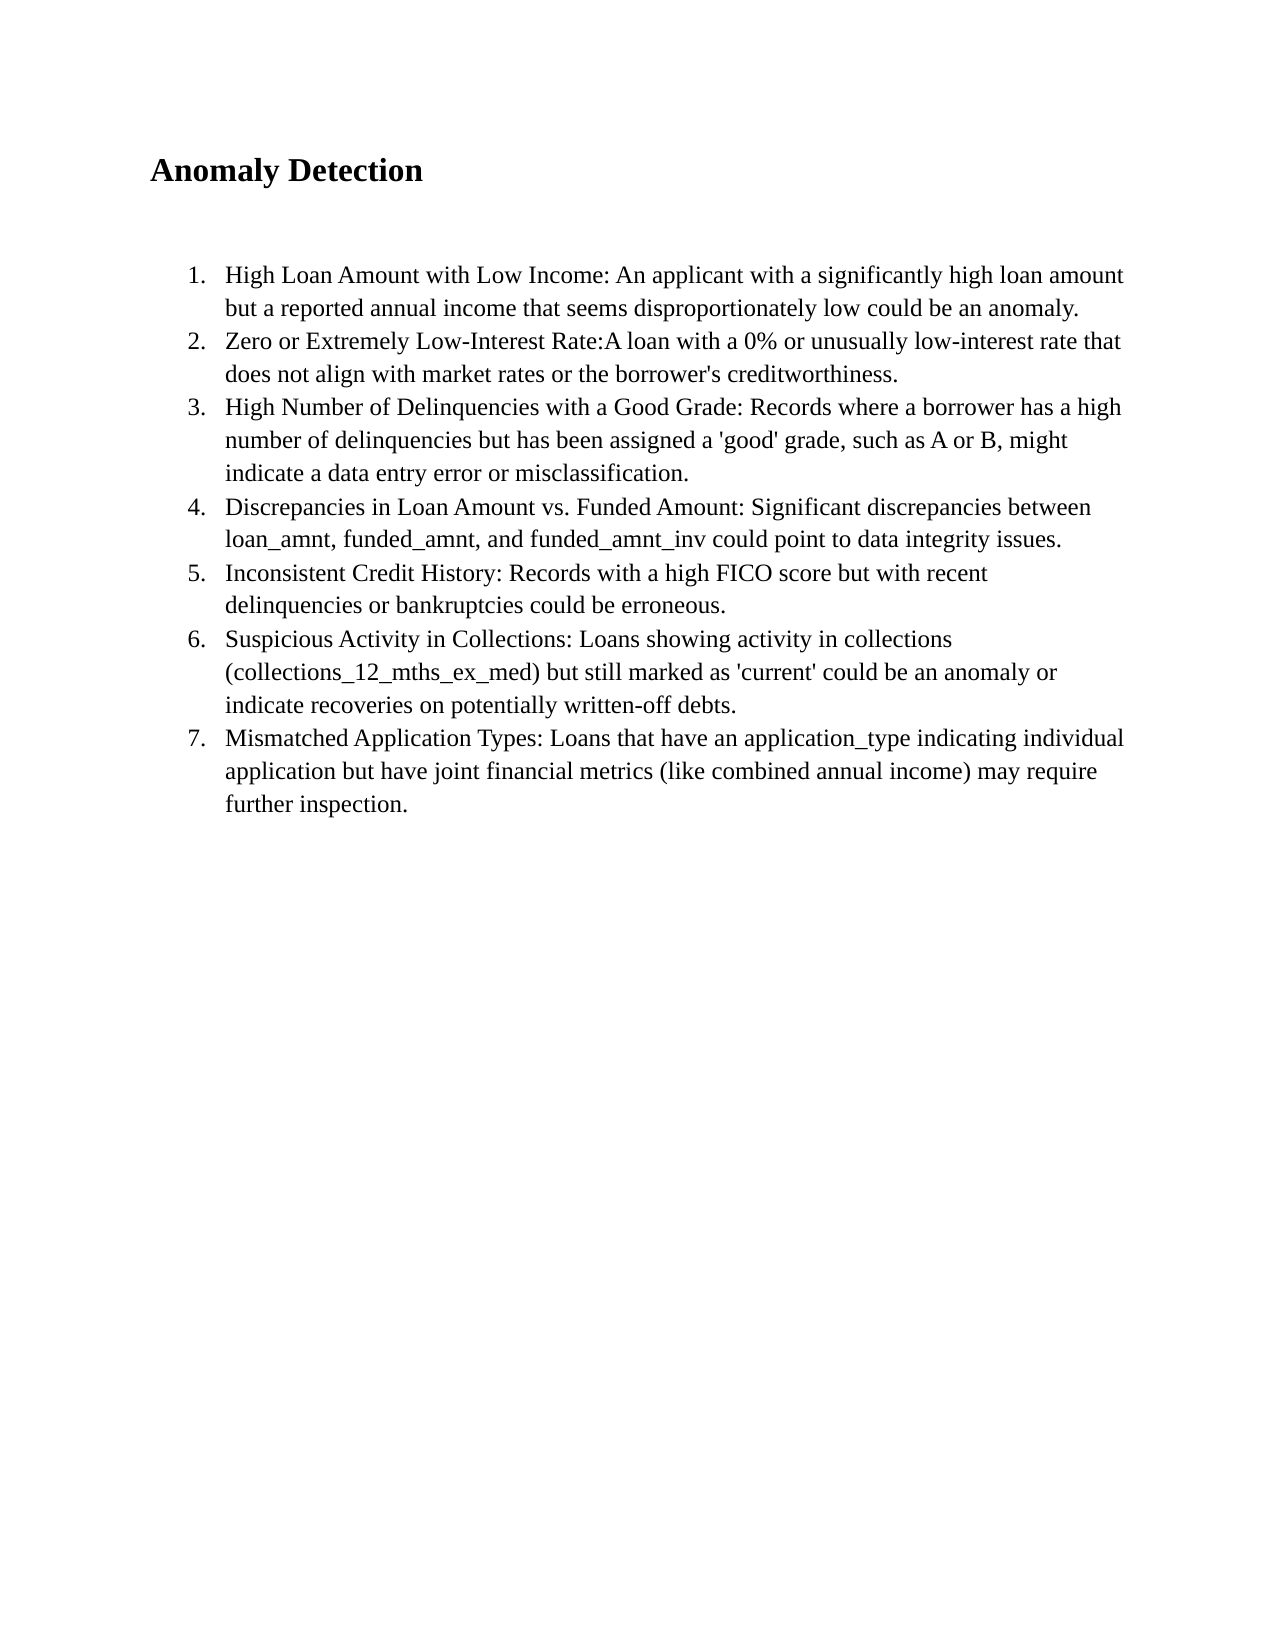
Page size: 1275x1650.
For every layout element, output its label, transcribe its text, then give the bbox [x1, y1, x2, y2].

list Suspicious Activity in Collections: Loans showing activity in collections (collections_12_mths_ex_med) but still marked as 'current' could be an anomaly or indicate recoveries on potentially written-off debts. [187, 624, 1125, 718]
list Mismatched Application Types: Loans that have an application_type indicating individual application but have joint financial metrics (like combined annual income) may require further inspection. [187, 723, 1125, 817]
text Anomaly Detection [150, 150, 1125, 188]
list Zero or Extremely Low-Interest Rate:A loan with a 0% or unusually low-interest rate that does not align with market rates or the borrower's creditworthiness. [187, 326, 1125, 388]
list Inconsistent Credit History: Records with a high FICO score but with recent delinquencies or bankruptcies could be erroneous. [187, 558, 1125, 619]
list High Loan Amount with Low Income: An applicant with a significantly high loan amount but a reported annual income that seems disproportionately low could be an anomaly. [187, 260, 1125, 322]
list High Number of Delinquencies with a Good Grade: Records where a borrower has a high number of delinquencies but has been assigned a 'good' grade, such as A or B, might indicate a data entry error or misclassification. [187, 392, 1125, 487]
list Discrepancies in Loan Amount vs. Funded Amount: Significant discrepancies between loan_amnt, funded_amnt, and funded_amnt_inv could point to data integrity issues. [187, 492, 1125, 553]
